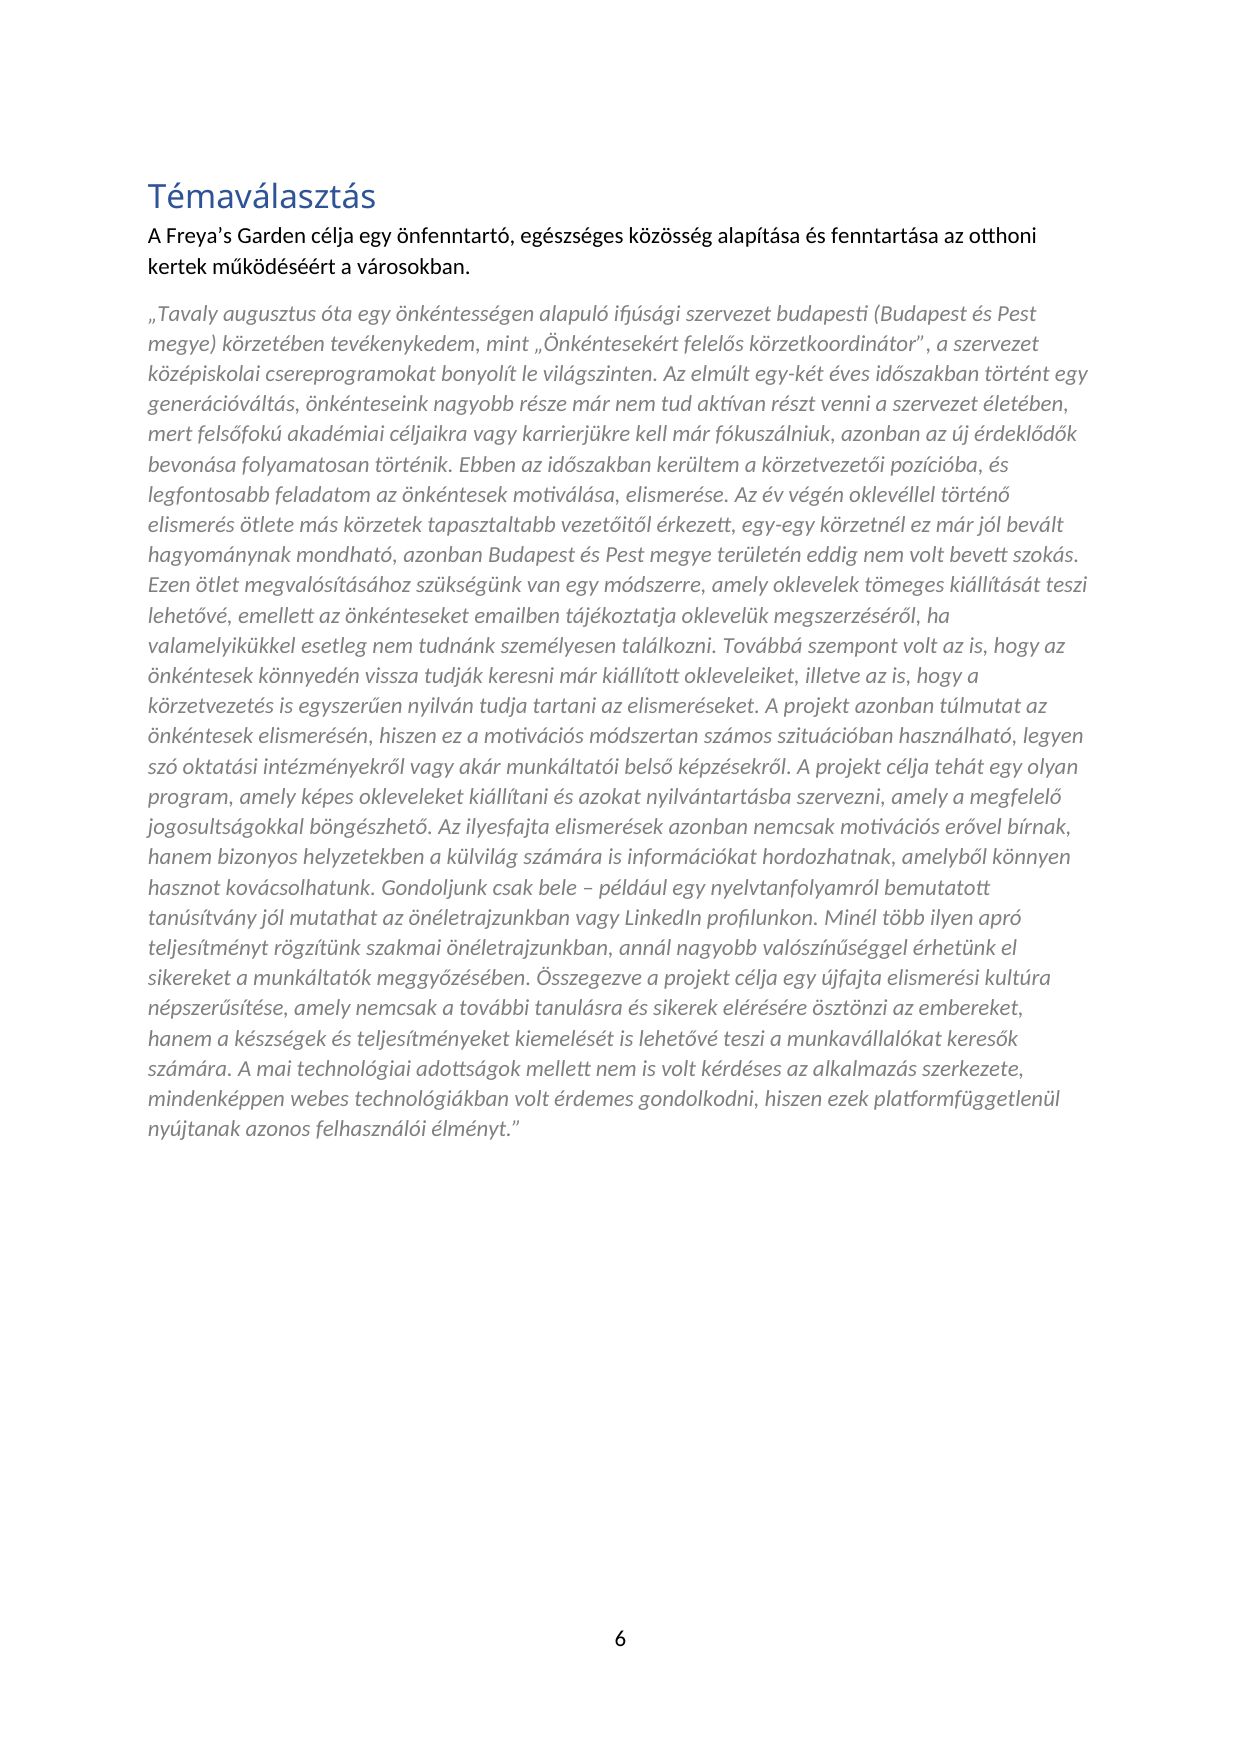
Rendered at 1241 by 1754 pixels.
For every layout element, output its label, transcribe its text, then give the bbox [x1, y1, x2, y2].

subtitle Témaválasztás [148, 173, 1093, 218]
text A Freya’s Garden célja egy önfenntartó, egészséges közösség alapítása és fenntartása az otthoni kertek működéséért a városokban. [148, 222, 1093, 280]
text „Tavaly augusztus óta egy önkéntességen alapuló ifjúsági szervezet budapesti (Budapest és Pest megye) körzetében tevékenykedem, mint „Önkéntesekért felelős körzetkoordinátor”, a szervezet középiskolai csereprogramokat bonyolít le világszinten. Az elmúlt egy-két éves időszakban történt egy generációváltás, önkénteseink nagyobb része már nem tud aktívan részt venni a szervezet életében, mert felsőfokú akadémiai céljaikra vagy karrierjükre kell már fókuszálniuk, azonban az új érdeklődők bevonása folyamatosan történik. Ebben az időszakban kerültem a körzetvezetői pozícióba, és legfontosabb feladatom az önkéntesek motiválása, elismerése. Az év végén oklevéllel történő elismerés ötlete más körzetek tapasztaltabb vezetőitől érkezett, egy-egy körzetnél ez már jól bevált hagyománynak mondható, azonban Budapest és Pest megye területén eddig nem volt bevett szokás. Ezen ötlet megvalósításához szükségünk van egy módszerre, amely oklevelek tömeges kiállítását teszi lehetővé, emellett az önkénteseket emailben tájékoztatja oklevelük megszerzéséről, ha valamelyikükkel esetleg nem tudnánk személyesen találkozni. Továbbá szempont volt az is, hogy az önkéntesek könnyedén vissza tudják keresni már kiállított okleveleiket, illetve az is, hogy a körzetvezetés is egyszerűen nyilván tudja tartani az elismeréseket. A projekt azonban túlmutat az önkéntesek elismerésén, hiszen ez a motivációs módszertan számos szituációban használható, legyen szó oktatási intézményekről vagy akár munkáltatói belső képzésekről. A projekt célja tehát egy olyan program, amely képes okleveleket kiállítani és azokat nyilvántartásba szervezni, amely a megfelelő jogosultságokkal böngészhető. Az ilyesfajta elismerések azonban nemcsak motivációs erővel bírnak, hanem bizonyos helyzetekben a külvilág számára is információkat hordozhatnak, amelyből könnyen hasznot kovácsolhatunk. Gondoljunk csak bele – például egy nyelvtanfolyamról bemutatott tanúsítvány jól mutathat az önéletrajzunkban vagy LinkedIn profilunkon. Minél több ilyen apró teljesítményt rögzítünk szakmai önéletrajzunkban, annál nagyobb valószínűséggel érhetünk el sikereket a munkáltatók meggyőzésében. Összegezve a projekt célja egy újfajta elismerési kultúra népszerűsítése, amely nemcsak a további tanulásra és sikerek elérésére ösztönzi az embereket, hanem a készségek és teljesítményeket kiemelését is lehetővé teszi a munkavállalókat keresők számára. A mai technológiai adottságok mellett nem is volt kérdéses az alkalmazás szerkezete, mindenképpen webes technológiákban volt érdemes gondolkodni, hiszen ezek platformfüggetlenül nyújtanak azonos felhasználói élményt.” [148, 299, 1093, 1142]
